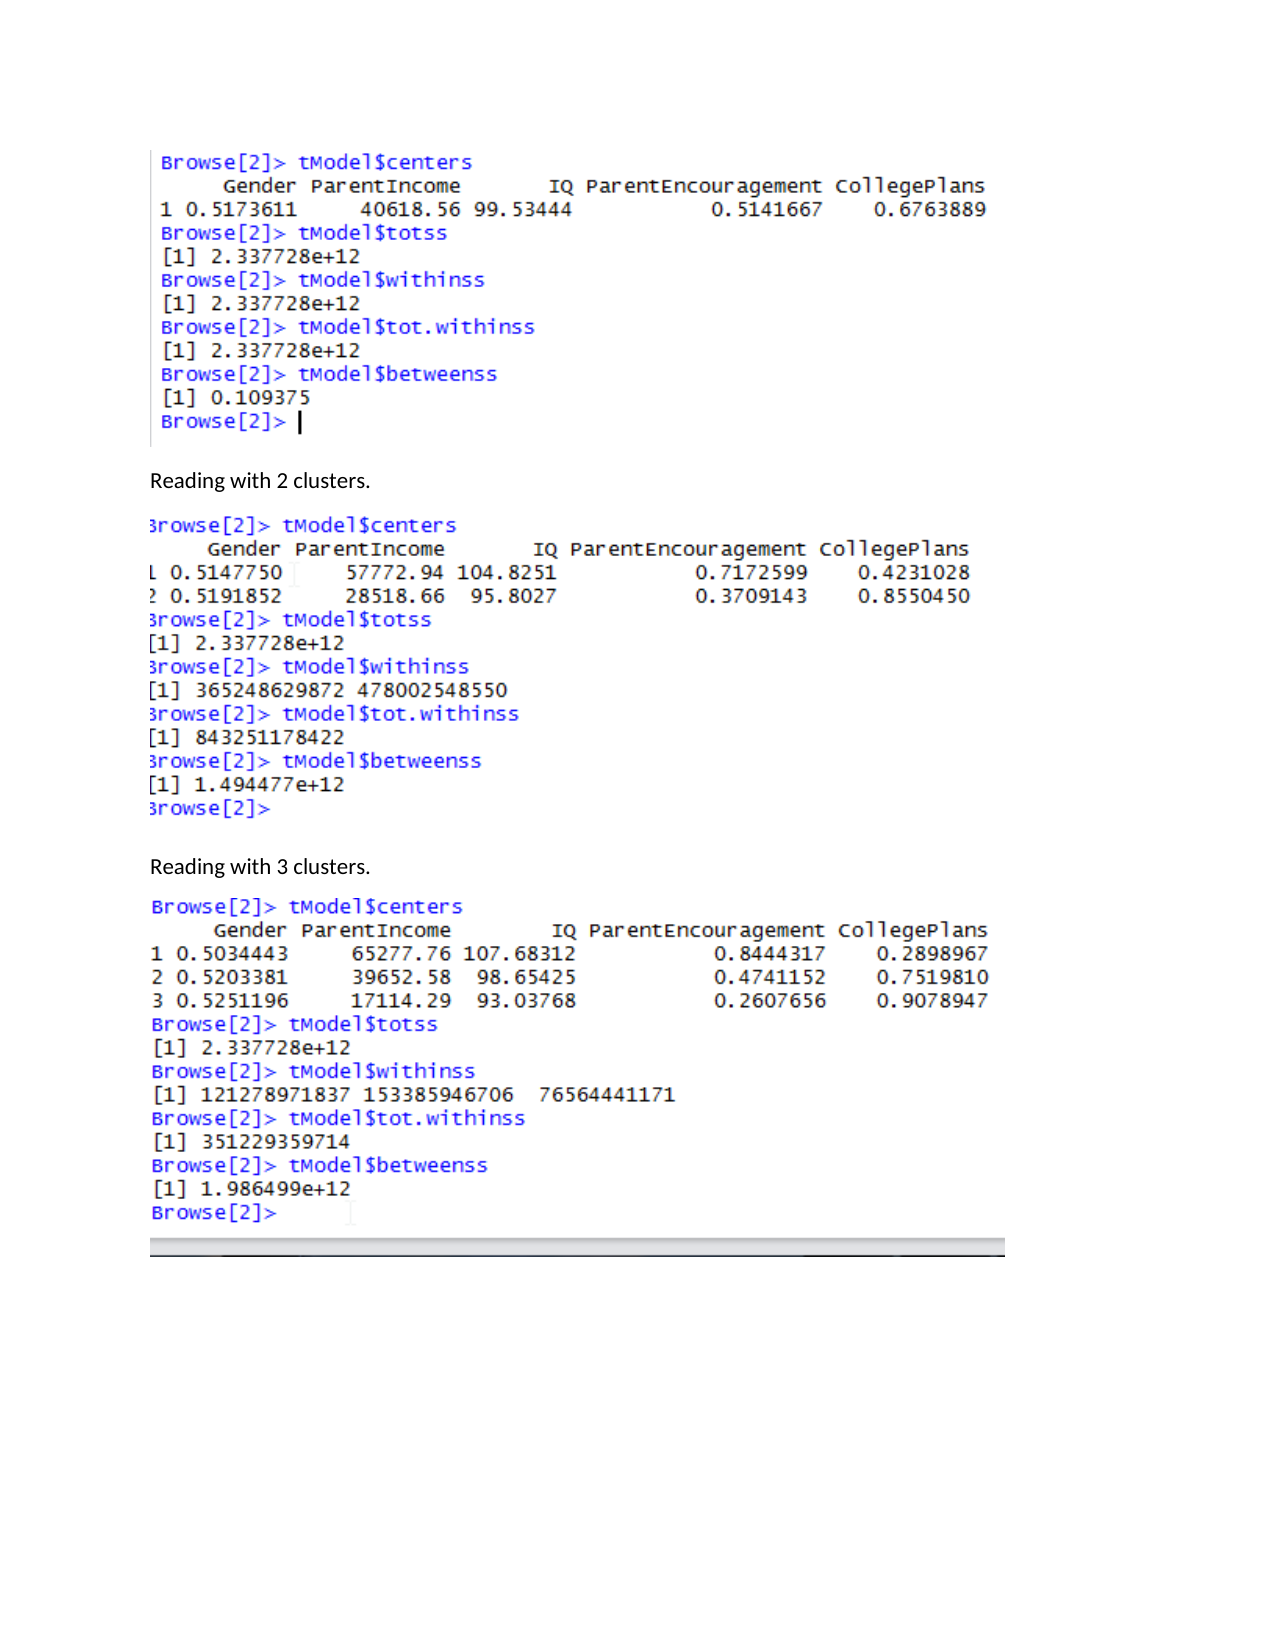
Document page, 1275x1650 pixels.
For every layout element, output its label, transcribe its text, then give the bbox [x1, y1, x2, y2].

text Reading with 2 clusters. [150, 466, 1125, 494]
picture [150, 898, 1005, 1257]
picture [150, 512, 1005, 834]
picture [150, 150, 996, 447]
text Reading with 3 clusters. [150, 852, 1125, 880]
